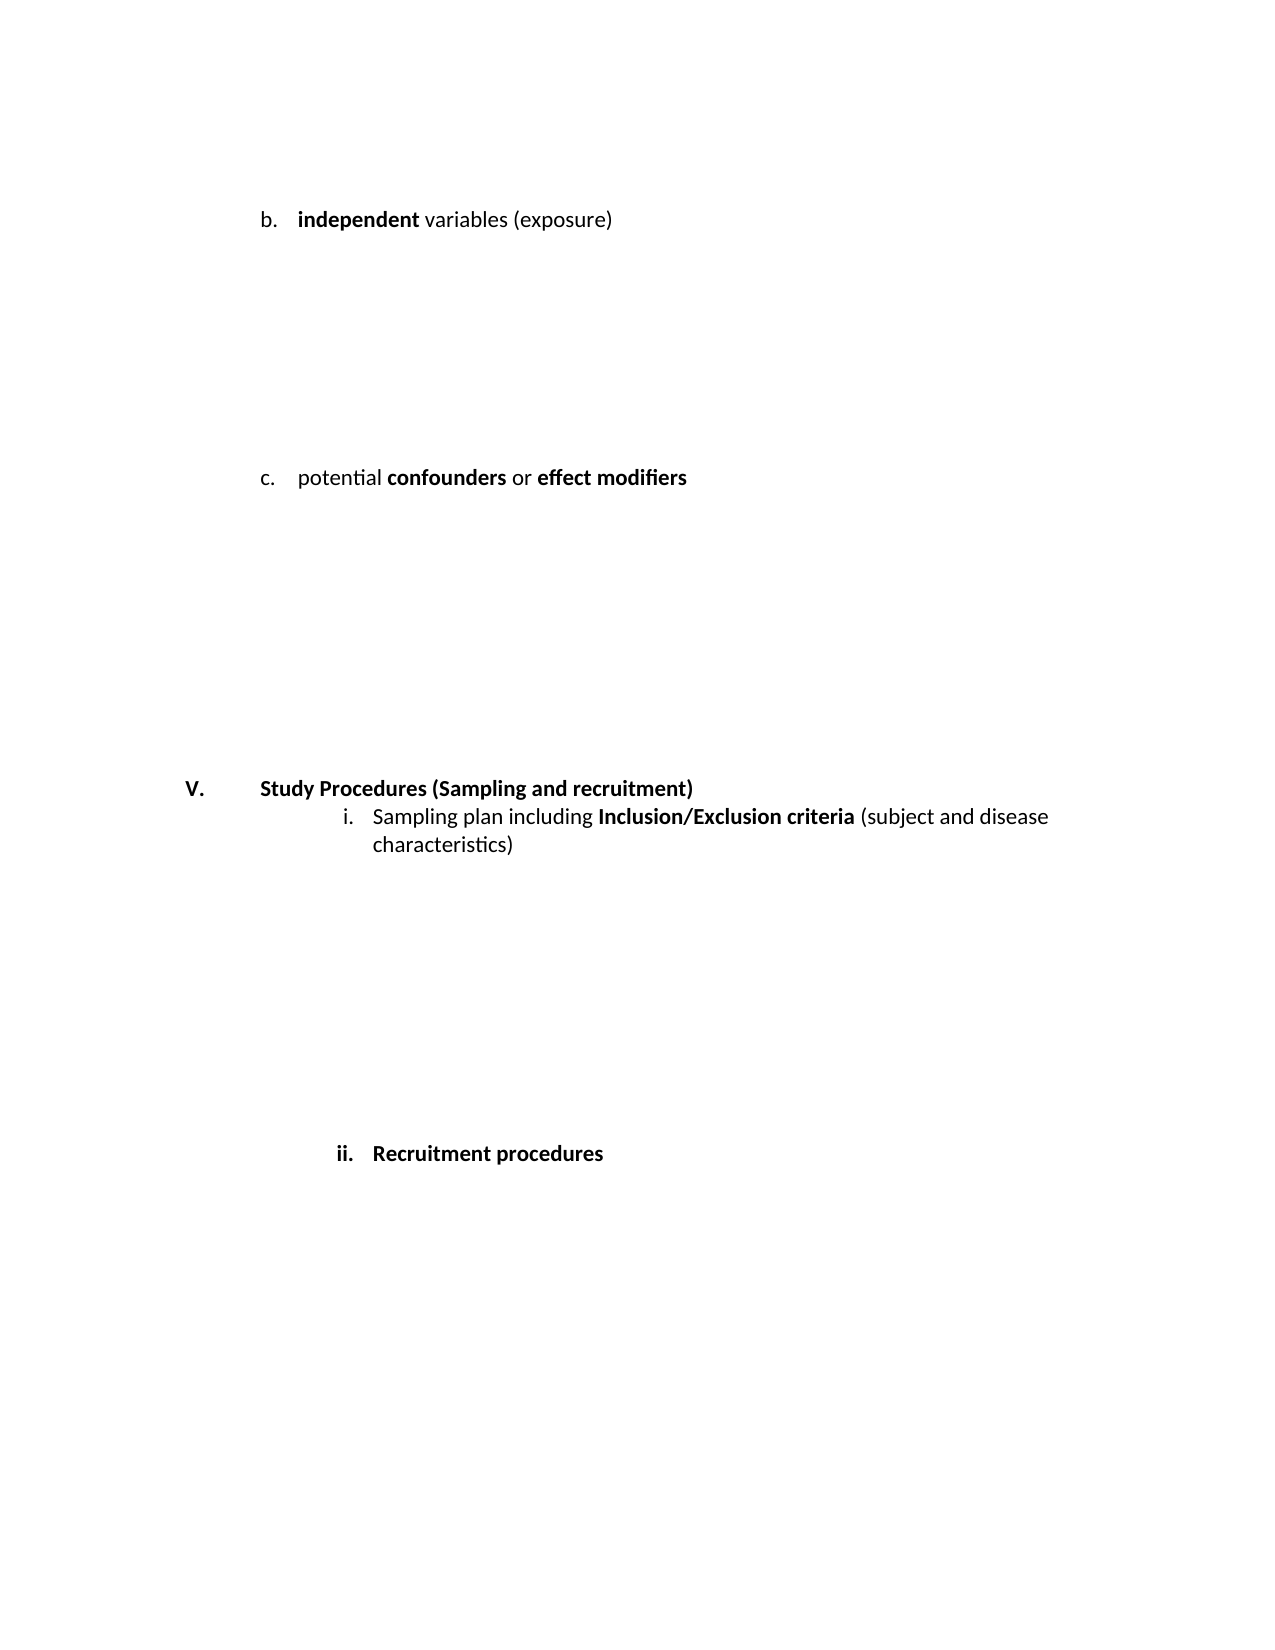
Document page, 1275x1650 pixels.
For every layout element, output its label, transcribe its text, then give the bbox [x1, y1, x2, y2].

list Sampling plan including Inclusion/Exclusion criteria (subject and disease characteristics) [354, 802, 1127, 858]
list Recruitment procedures [354, 1139, 1127, 1167]
subtitle potential confounders or effect modifiers [260, 463, 1127, 491]
subtitle independent variables (exposure) [260, 205, 1127, 233]
list Study Procedures (Sampling and recruitment) [185, 774, 1127, 802]
